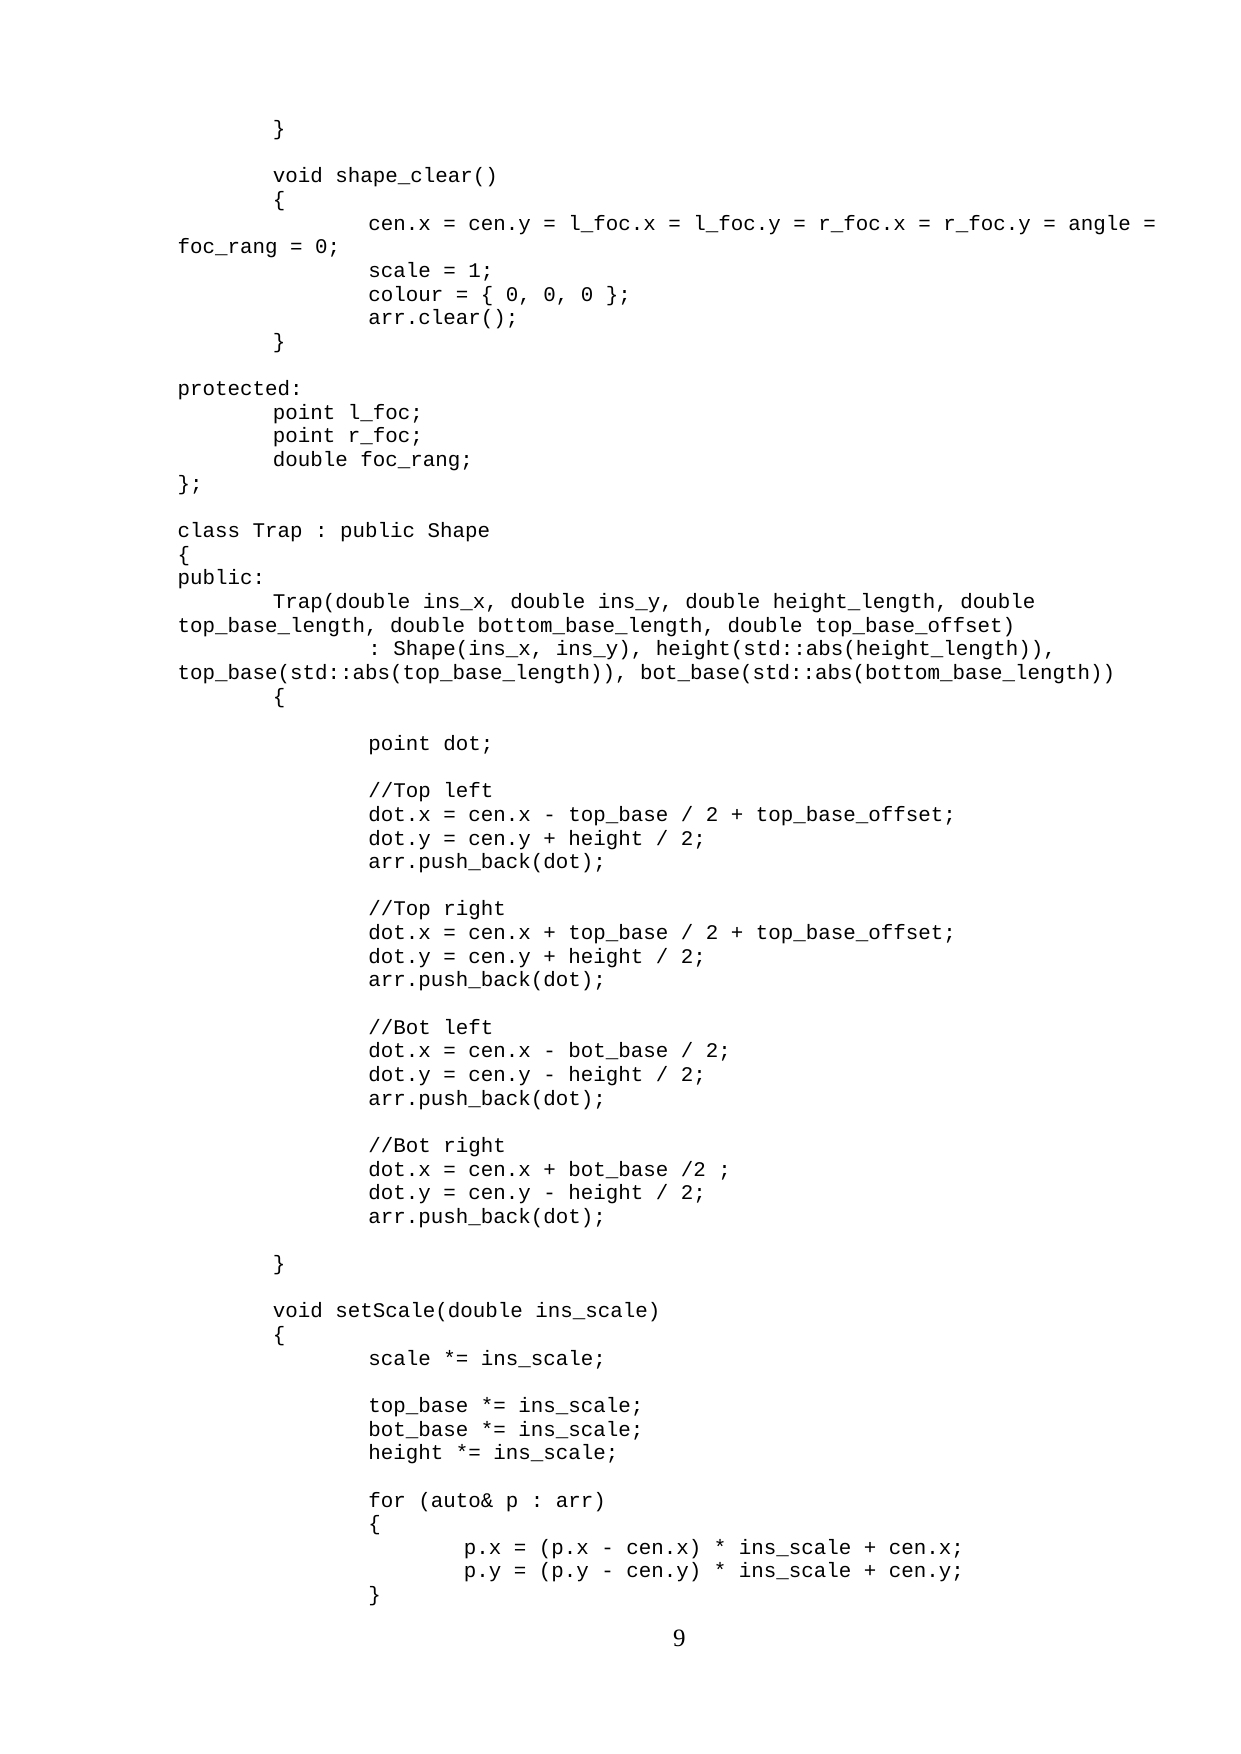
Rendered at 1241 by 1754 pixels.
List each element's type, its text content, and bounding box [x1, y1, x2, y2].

text dot.x = cen.x - bot_base / 2; [177, 1040, 1181, 1064]
text protected: [177, 378, 1181, 402]
text } [177, 331, 1181, 354]
text } [177, 1584, 1181, 1608]
text dot.y = cen.y - height / 2; [177, 1064, 1181, 1088]
text bot_base *= ins_scale; [177, 1419, 1181, 1442]
text scale = 1; [177, 260, 1181, 284]
text } [177, 118, 1181, 142]
text arr.push_back(dot); [177, 851, 1181, 875]
text for (auto& p : arr) [177, 1489, 1181, 1513]
text arr.clear(); [177, 307, 1181, 331]
text dot.y = cen.y - height / 2; [177, 1182, 1181, 1206]
text class Trap : public Shape [177, 520, 1181, 544]
text height *= ins_scale; [177, 1442, 1181, 1466]
text }; [177, 473, 1181, 496]
text cen.x = cen.y = l_foc.x = l_foc.y = r_foc.x = r_foc.y = angle = foc_rang = 0; [177, 213, 1181, 260]
text { [177, 1324, 1181, 1348]
text p.y = (p.y - cen.y) * ins_scale + cen.y; [177, 1561, 1181, 1584]
text //Bot right [177, 1135, 1181, 1158]
text //Bot left [177, 1017, 1181, 1040]
text arr.push_back(dot); [177, 969, 1181, 993]
text dot.x = cen.x - top_base / 2 + top_base_offset; [177, 804, 1181, 827]
text colour = { 0, 0, 0 }; [177, 284, 1181, 307]
text public: [177, 567, 1181, 591]
text scale *= ins_scale; [177, 1348, 1181, 1371]
text } [177, 1253, 1181, 1277]
text arr.push_back(dot); [177, 1088, 1181, 1111]
text Trap(double ins_x, double ins_y, double height_length, double top_base_length, double bottom_base_length, double top_base_offset) [177, 591, 1181, 638]
text dot.y = cen.y + height / 2; [177, 946, 1181, 969]
text dot.x = cen.x + top_base / 2 + top_base_offset; [177, 922, 1181, 946]
text { [177, 544, 1181, 567]
text point l_foc; [177, 402, 1181, 426]
text dot.x = cen.x + bot_base /2 ; [177, 1158, 1181, 1182]
text top_base *= ins_scale; [177, 1395, 1181, 1419]
text p.x = (p.x - cen.x) * ins_scale + cen.x; [177, 1537, 1181, 1561]
text void setScale(double ins_scale) [177, 1300, 1181, 1324]
text { [177, 1513, 1181, 1537]
text double foc_rang; [177, 449, 1181, 473]
text dot.y = cen.y + height / 2; [177, 827, 1181, 851]
text //Top left [177, 780, 1181, 804]
text : Shape(ins_x, ins_y), height(std::abs(height_length)), top_base(std::abs(top_base_length)), bot_base(std::abs(bottom_base_length)) [177, 638, 1181, 686]
text point dot; [177, 733, 1181, 757]
text { [177, 686, 1181, 709]
text //Top right [177, 898, 1181, 922]
text arr.push_back(dot); [177, 1206, 1181, 1229]
text void shape_clear() [177, 165, 1181, 189]
text { [177, 189, 1181, 213]
text point r_foc; [177, 426, 1181, 449]
